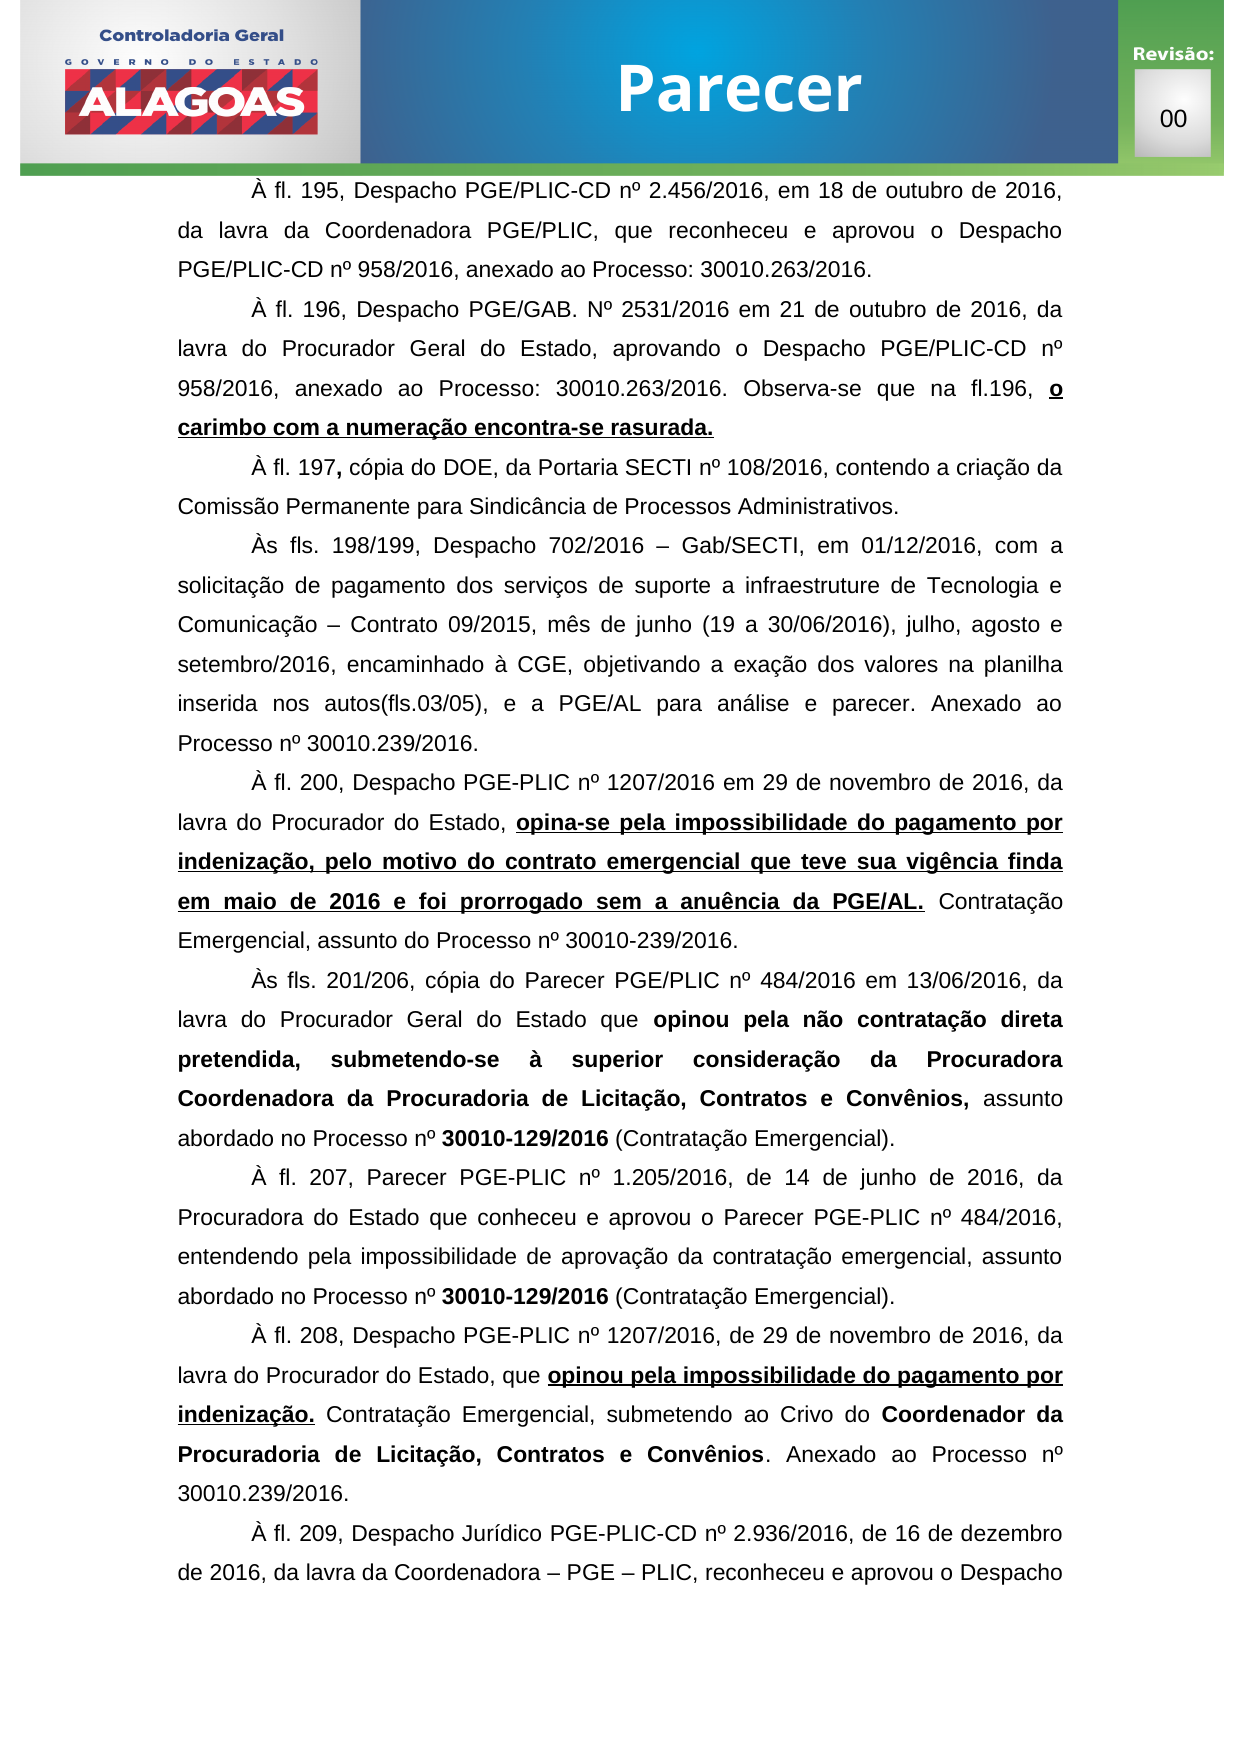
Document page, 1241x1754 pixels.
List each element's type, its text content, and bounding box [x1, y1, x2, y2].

text Às fls. 198/199, Despacho 702/2016 – Gab/SECTI, em 01/12/2016, com a solicitação de pagamento dos serviços de suporte a infraestruture de Tecnologia e Comunicação – Contrato 09/2015, mês de junho (19 a 30/06/2016), julho, agosto e setembro/2016, encaminhado à CGE, objetivando a exação dos valores na planilha inserida nos autos(fls.03/05), e a PGE/AL para análise e parecer. Anexado ao Processo nº 30010.239/2016. [177, 532, 1063, 756]
picture [20, 0, 1224, 176]
text À fl. 195, Despacho PGE/PLIC-CD nº 2.456/2016, em 18 de outubro de 2016, da lavra da Coordenadora PGE/PLIC, que reconheceu e aprovou o Despacho PGE/PLIC-CD nº 958/2016, anexado ao Processo: 30010.263/2016. [177, 177, 1063, 282]
text Às fls. 201/206, cópia do Parecer PGE/PLIC nº 484/2016 em 13/06/2016, da lavra do Procurador Geral do Estado que opinou pela não contratação direta pretendida, submetendo-se à superior consideração da Procuradora Coordenadora da Procuradoria de Licitação, Contratos e Convênios, assunto abordado no Processo nº 30010-129/2016 (Contratação Emergencial). [177, 967, 1063, 1151]
text À fl. 200, Despacho PGE-PLIC nº 1207/2016 em 29 de novembro de 2016, da lavra do Procurador do Estado, opina-se pela impossibilidade do pagamento por indenização, pelo motivo do contrato emergencial que teve sua vigência finda em maio de 2016 e foi prorrogado sem a anuência da PGE/AL. Contratação Emergencial, assunto do Processo nº 30010-239/2016. [177, 769, 1063, 871]
text À fl. 196, Despacho PGE/GAB. Nº 2531/2016 em 21 de outubro de 2016, da lavra do Procurador Geral do Estado, aprovando o Despacho PGE/PLIC-CD nº 958/2016, anexado ao Processo: 30010.263/2016. Observa-se que na fl.196, o carimbo com a numeração encontra-se rasurada. [177, 296, 1063, 440]
text À fl. 208, Despacho PGE-PLIC nº 1207/2016, de 29 de novembro de 2016, da lavra do Procurador do Estado, que opinou pela impossibilidade do pagamento por indenização. Contratação Emergencial, submetendo ao Crivo do Coordenador da Procuradoria de Licitação, Contratos e Convênios. Anexado ao Processo nº 30010.239/2016. [177, 1322, 1063, 1506]
text À fl. 200, Despacho PGE-PLIC nº 1207/2016 em 29 de novembro de 2016, da lavra do Procurador do Estado, opina-se pela impossibilidade do pagamento por indenização, pelo motivo do contrato emergencial que teve sua vigência finda em maio de 2016 e foi prorrogado sem a anuência da PGE/AL. Contratação Emergencial, assunto do Processo nº 30010-239/2016. [177, 872, 1063, 954]
text À fl. 197, cópia do DOE, da Portaria SECTI nº 108/2016, contendo a criação da Comissão Permanente para Sindicância de Processos Administrativos. [177, 453, 1063, 519]
text À fl. 207, Parecer PGE-PLIC nº 1.205/2016, de 14 de junho de 2016, da Procuradora do Estado que conheceu e aprovou o Parecer PGE-PLIC nº 484/2016, entendendo pela impossibilidade de aprovação da contratação emergencial, assunto abordado no Processo nº 30010-129/2016 (Contratação Emergencial). [177, 1164, 1063, 1309]
